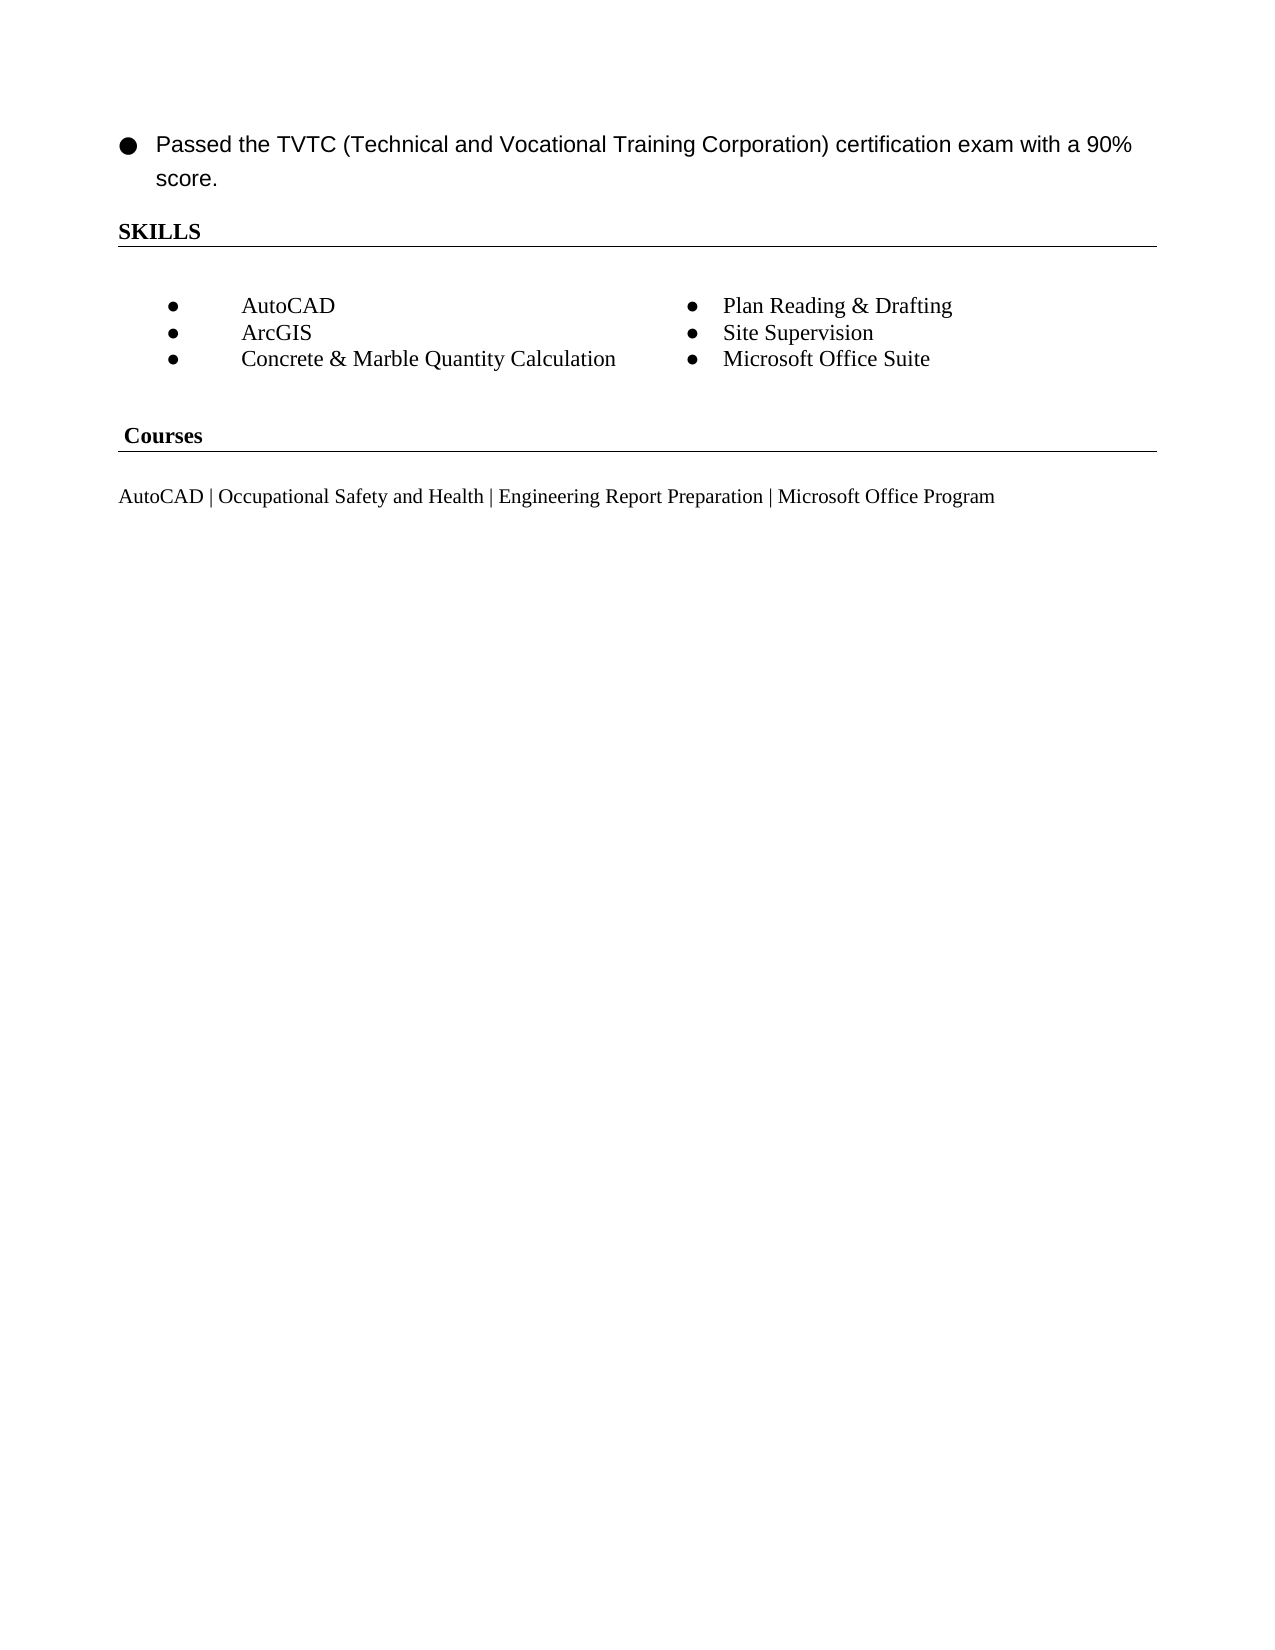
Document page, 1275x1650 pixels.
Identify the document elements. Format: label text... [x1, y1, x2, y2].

list Passed the TVTC (Technical and Vocational Training Corporation) certification exam with a 90% score. [118, 118, 1157, 191]
table_header AutoCAD ArcGIS Concrete & Marble Quantity Calculation [118, 282, 637, 390]
text AutoCAD | Occupational Safety and Health | Engineering Report Preparation | Microsoft Office Program [118, 484, 1157, 508]
text SKILLS [118, 218, 1157, 246]
text Courses [118, 422, 1157, 451]
table_header Plan Reading & Drafting Site Supervision Microsoft Office Suite [638, 282, 1157, 390]
